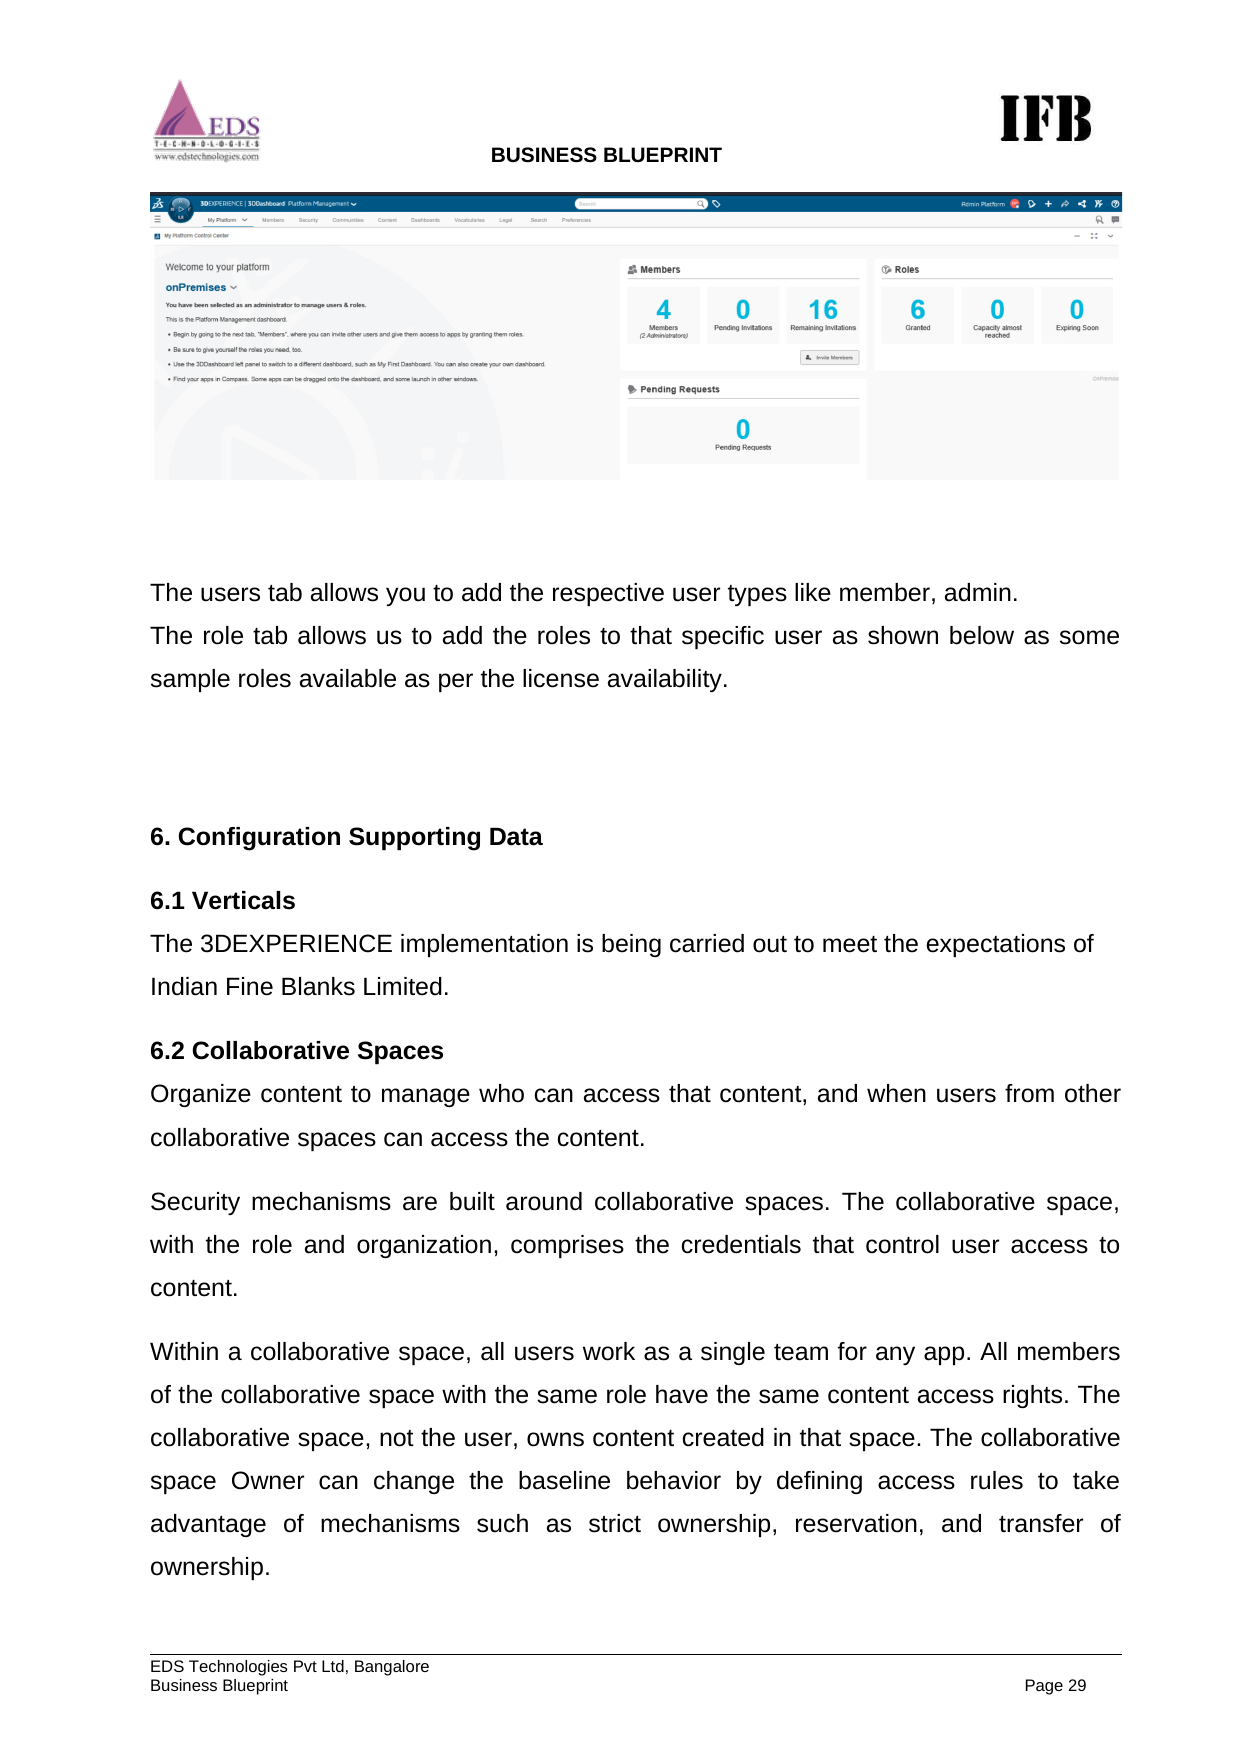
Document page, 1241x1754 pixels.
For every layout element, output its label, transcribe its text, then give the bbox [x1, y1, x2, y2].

text The 3DEXPERIENCE implementation is being carried out to meet the expectations of Indian Fine Blanks Limited. [150, 929, 1122, 1001]
subtitle 6.1 Verticals [150, 886, 1122, 915]
text The role tab allows us to add the roles to that specific user as shown below as some sample roles available as per the license availability. [150, 621, 1122, 693]
subtitle 6.2 Collaborative Spaces [150, 1036, 1122, 1065]
subtitle 6. Configuration Supporting Data [150, 822, 1122, 851]
picture [975, 73, 1114, 163]
text Organize content to manage who can access that content, and when users from other collaborative spaces can access the content. [150, 1079, 1122, 1151]
text Within a collaborative space, all users work as a single team for any app. All members of the collaborative space with the same role have the same content access rights. The collaborative space, not the user, owns content created in that space. The collaborative space Owner can change the baseline behavior by defining access rules to take advantage of mechanisms such as strict ownership, reservation, and transfer of ownership. [150, 1337, 1122, 1581]
picture [150, 192, 1123, 480]
text The users tab allows you to add the respective user types like member, admin. [150, 578, 1122, 606]
text Security mechanisms are built around collaborative spaces. The collaborative space, with the role and organization, comprises the credentials that control user access to content. [150, 1187, 1122, 1302]
